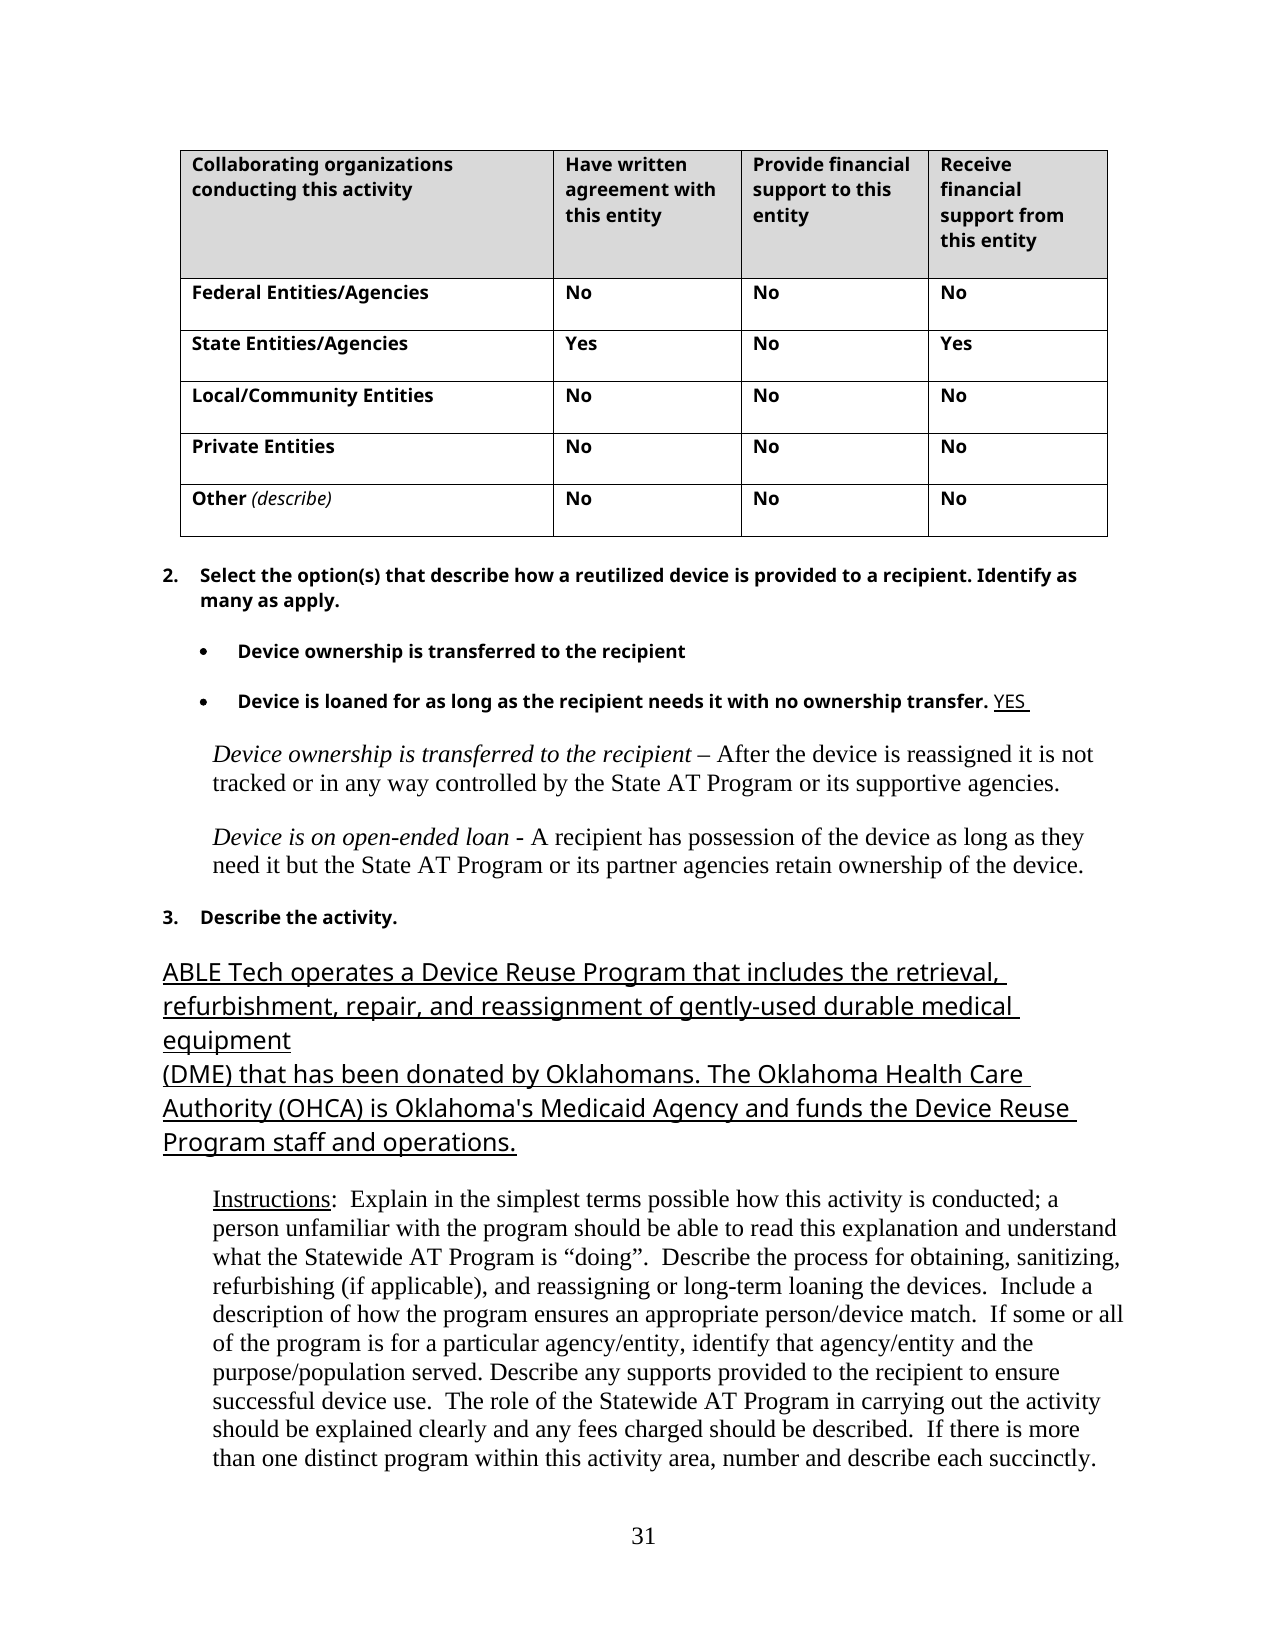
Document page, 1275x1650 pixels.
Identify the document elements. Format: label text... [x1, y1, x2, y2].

table_cell No [554, 279, 741, 330]
table_cell No [929, 382, 1107, 433]
table_cell State Entities/Agencies [181, 331, 553, 381]
table_cell No [554, 382, 741, 433]
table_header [929, 151, 1107, 278]
list Select the option(s) that describe how a reutilized device is provided to a recipient. Identify as many as apply. [162, 562, 1125, 613]
table_cell No [742, 382, 928, 433]
table_cell No [742, 485, 928, 536]
table_cell No [742, 331, 928, 381]
text ABLE Tech operates a Device Reuse Program that includes the retrieval, refurbishment, repair, and reassignment of gently-used durable medical equipment [162, 954, 1125, 1057]
table_cell Federal Entities/Agencies [181, 279, 553, 330]
table_cell No [929, 485, 1107, 536]
table_cell Yes [929, 331, 1107, 381]
text (DME) that has been donated by Oklahomans. The Oklahoma Health Care Authority (OHCA) is Oklahoma's Medicaid Agency and funds the Device Reuse Program staff and operations. [162, 1057, 1125, 1159]
table_cell No [554, 434, 741, 484]
text Device ownership is transferred to the recipient – After the device is reassigned it is not tracked or in any way controlled by the State AT Program or its supportive agencies. [212, 739, 1125, 797]
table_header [181, 151, 553, 278]
table_cell Private Entities [181, 434, 553, 484]
table_cell No [742, 434, 928, 484]
list Describe the activity. [162, 904, 1125, 929]
table_cell No [929, 279, 1107, 330]
table_cell Local/Community Entities [181, 382, 553, 433]
table_cell No [554, 485, 741, 536]
table_cell Yes [554, 331, 741, 381]
table_header Have written agreement with this entity [554, 151, 741, 278]
list Device ownership is transferred to the recipient [200, 638, 1125, 663]
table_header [742, 151, 928, 278]
text Instructions: Explain in the simplest terms possible how this activity is conducted; a person unfamiliar with the program should be able to read this explanation and understand what the Statewide AT Program is “doing”. Describe the process for obtaining, sanitizing, refurbishing (if applicable), and reassigning or long-term loaning the devices. Include a description of how the program ensures an appropriate person/device match. If some or all of the program is for a particular agency/entity, identify that agency/entity and the purpose/population served. Describe any supports provided to the recipient to ensure successful device use. The role of the Statewide AT Program in carrying out the activity should be explained clearly and any fees charged should be described. If there is more than one distinct program within this activity area, number and describe each succinctly. [212, 1184, 1125, 1472]
table_cell No [742, 279, 928, 330]
list Device is loaned for as long as the recipient needs it with no ownership transfer. YES [200, 688, 1125, 714]
text Device is on open-ended loan - A recipient has possession of the device as long as they need it but the State AT Program or its partner agencies retain ownership of the device. [212, 822, 1125, 879]
table_cell No [929, 434, 1107, 484]
table_cell Other (describe) [181, 485, 553, 536]
